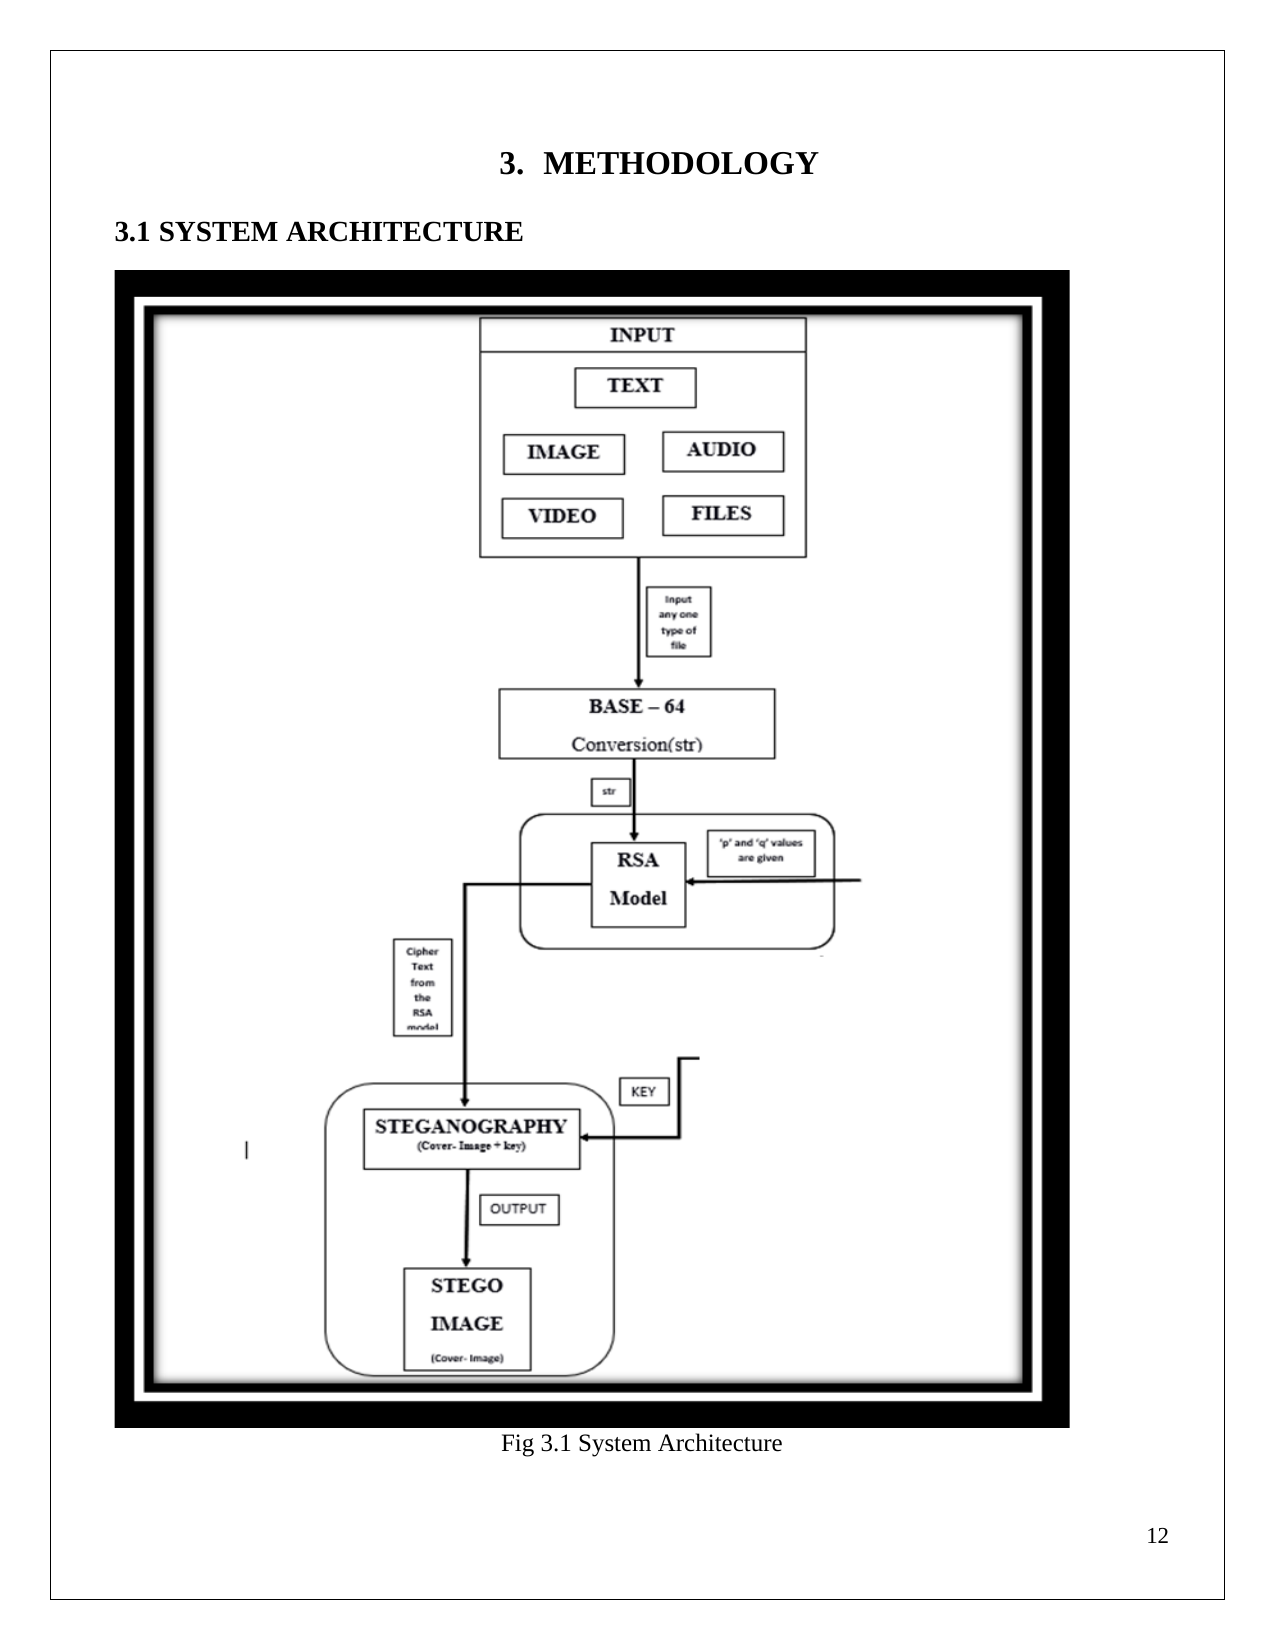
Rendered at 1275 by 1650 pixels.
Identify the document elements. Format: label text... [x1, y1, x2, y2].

subtitle METHODOLOGY [499, 143, 1181, 182]
subtitle SYSTEM ARCHITECTURE [114, 214, 1181, 248]
picture [114, 270, 1070, 1428]
